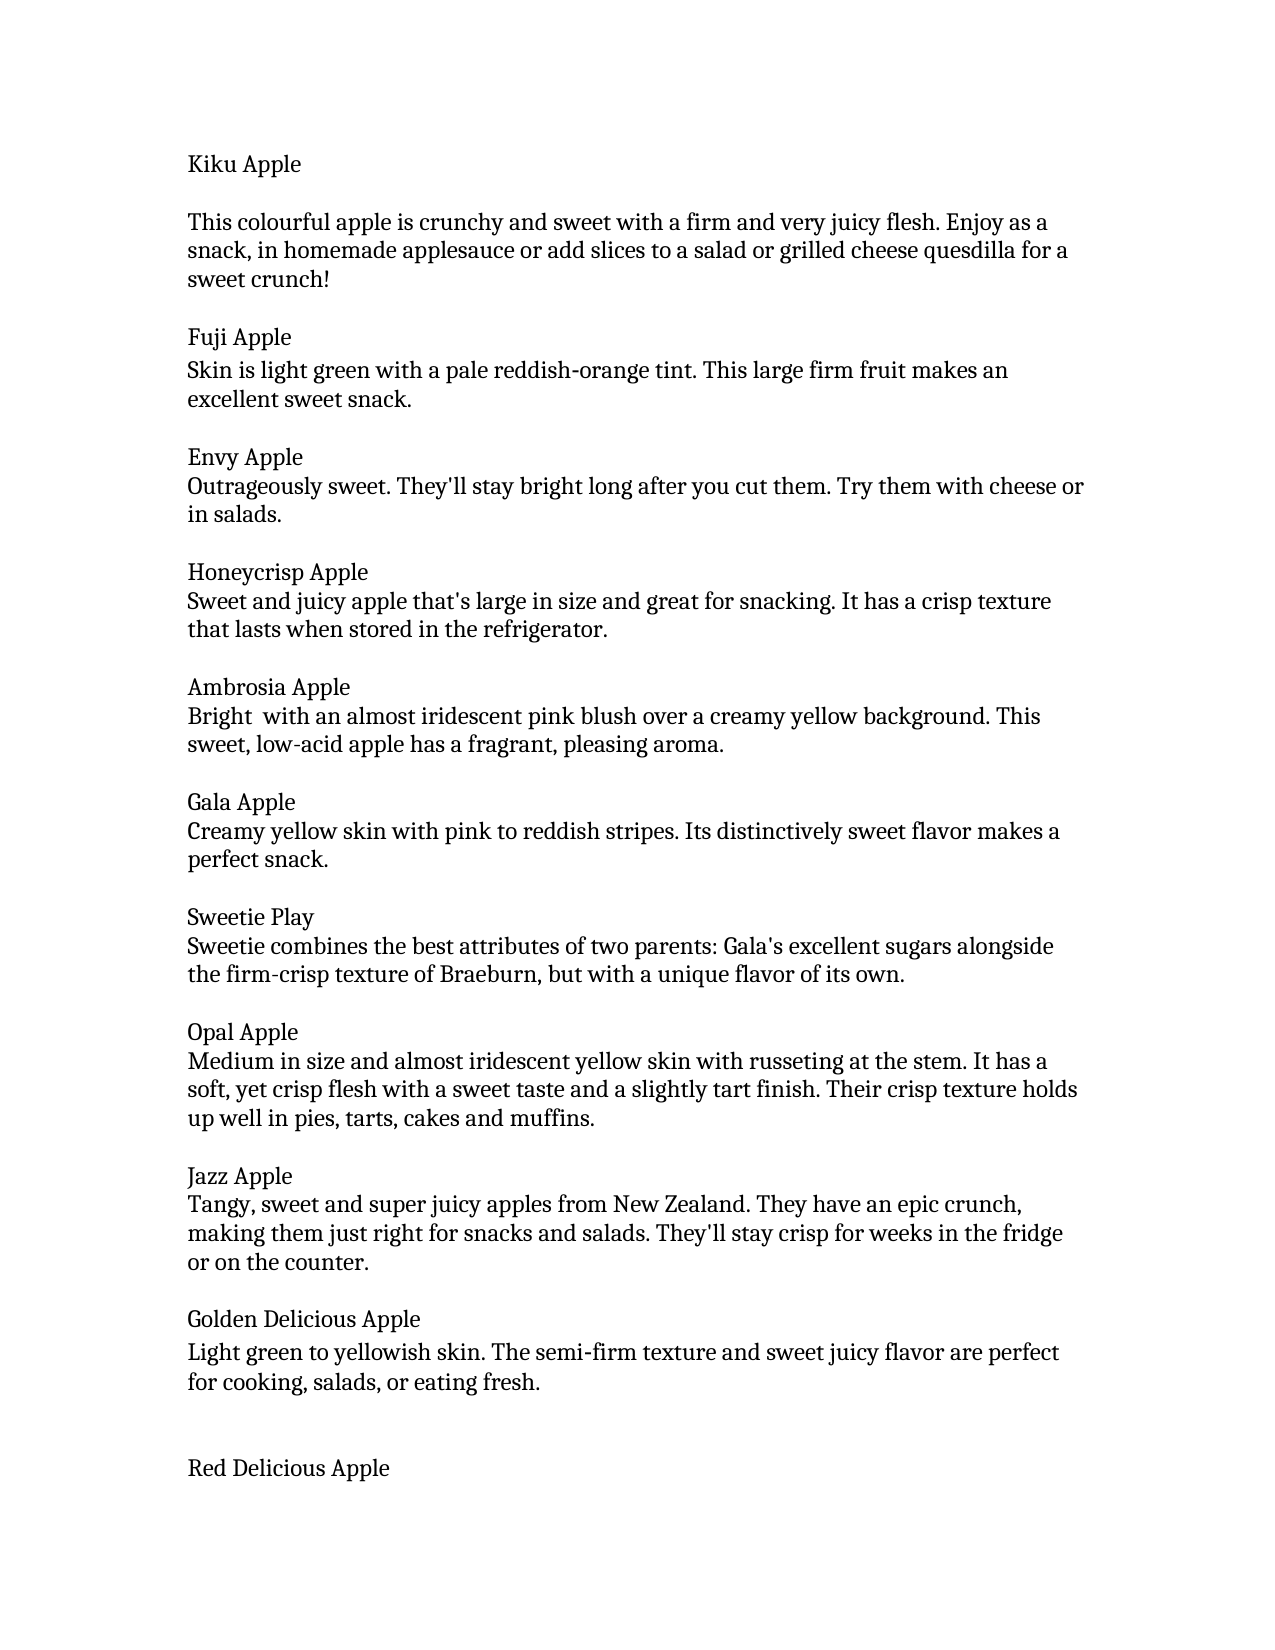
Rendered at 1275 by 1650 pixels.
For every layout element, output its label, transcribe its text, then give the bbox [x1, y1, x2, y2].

text Bright with an almost iridescent pink blush over a creamy yellow background. This sweet, low-acid apple has a fragrant, pleasing aroma. [187, 702, 1087, 759]
text Kiku Apple [187, 150, 1087, 179]
text Gala Apple [187, 788, 1087, 817]
text Opal Apple [187, 1018, 1087, 1047]
text Sweet and juicy apple that's large in size and great for snacking. It has a crisp texture that lasts when stored in the refrigerator. [187, 587, 1087, 644]
text Fuji Apple [187, 322, 1087, 351]
text Envy Apple [187, 443, 1087, 472]
text Light green to yellowish skin. The semi‑firm texture and sweet juicy flavor are perfect for cooking, salads, or eating fresh. [187, 1334, 1087, 1397]
text Jazz Apple [187, 1162, 1087, 1190]
text Golden Delicious Apple [187, 1305, 1087, 1334]
text Skin is light green with a pale reddish‑orange tint. This large firm fruit makes an excellent sweet snack. [187, 351, 1087, 414]
text Sweetie Play [187, 903, 1087, 932]
text This colourful apple is crunchy and sweet with a firm and very juicy flesh. Enjoy as a snack, in homemade applesauce or add slices to a salad or grilled cheese quesdilla for a sweet crunch! [187, 207, 1087, 294]
text Red Delicious Apple [187, 1454, 1087, 1483]
text Medium in size and almost iridescent yellow skin with russeting at the stem. It has a soft, yet crisp flesh with a sweet taste and a slightly tart finish. Their crisp texture holds up well in pies, tarts, cakes and muffins. [187, 1047, 1087, 1133]
text Ambrosia Apple [187, 673, 1087, 702]
text Outrageously sweet. They'll stay bright long after you cut them. Try them with cheese or in salads. [187, 472, 1087, 529]
text Tangy, sweet and super juicy apples from New Zealand. They have an epic crunch, making them just right for snacks and salads. They'll stay crisp for weeks in the fridge or on the counter. [187, 1190, 1087, 1277]
text Creamy yellow skin with pink to reddish stripes. Its distinctively sweet flavor makes a perfect snack. [187, 817, 1087, 874]
text Sweetie combines the best attributes of two parents: Gala's excellent sugars alongside the firm-crisp texture of Braeburn, but with a unique flavor of its own. [187, 932, 1087, 989]
text Honeycrisp Apple [187, 558, 1087, 587]
